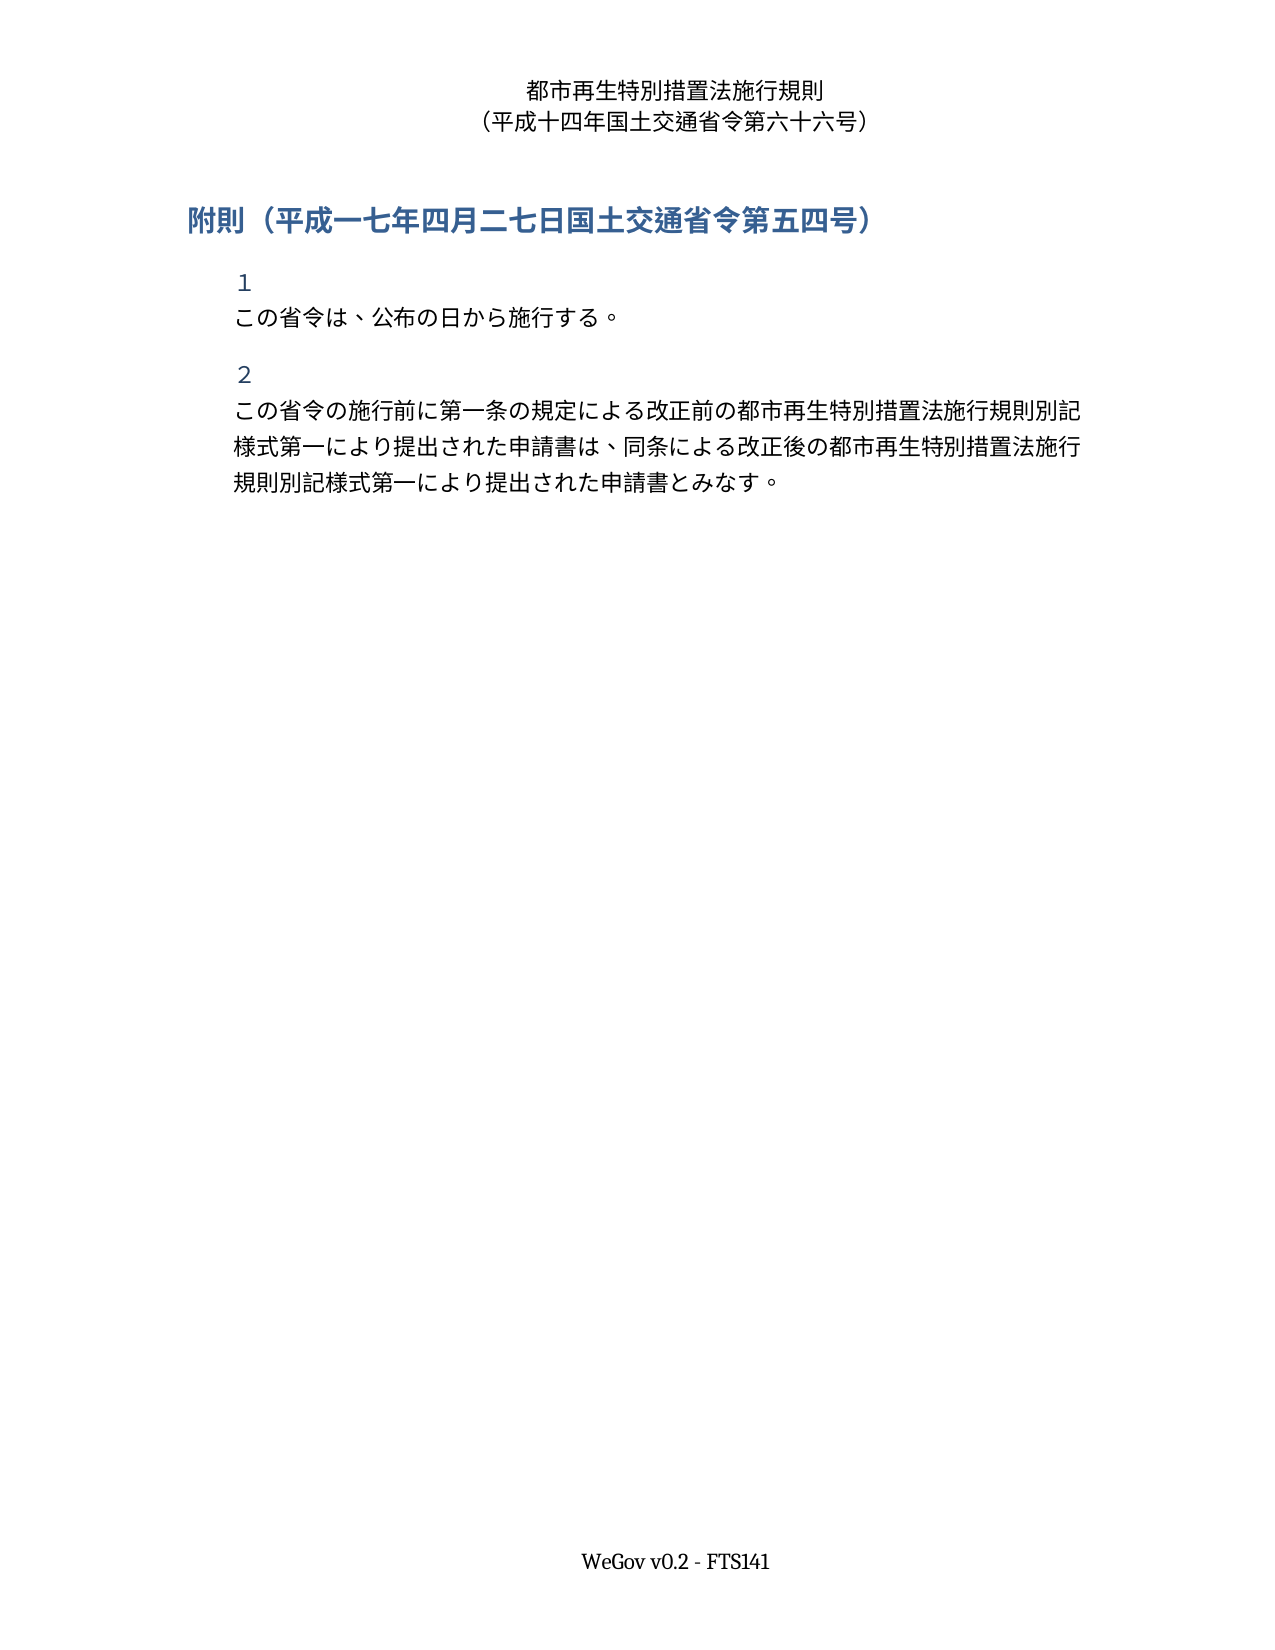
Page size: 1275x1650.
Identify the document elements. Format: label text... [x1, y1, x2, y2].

subtitle 附則（平成一七年四月二七日国土交通省令第五四号） [187, 200, 1087, 240]
subtitle ２ [233, 359, 1087, 390]
subtitle １ [233, 266, 1087, 298]
text この省令は、公布の日から施行する。 [233, 302, 1087, 334]
text この省令の施行前に第一条の規定による改正前の都市再生特別措置法施行規則別記様式第一により提出された申請書は、同条による改正後の都市再生特別措置法施行規則別記様式第一により提出された申請書とみなす。 [233, 395, 1087, 498]
